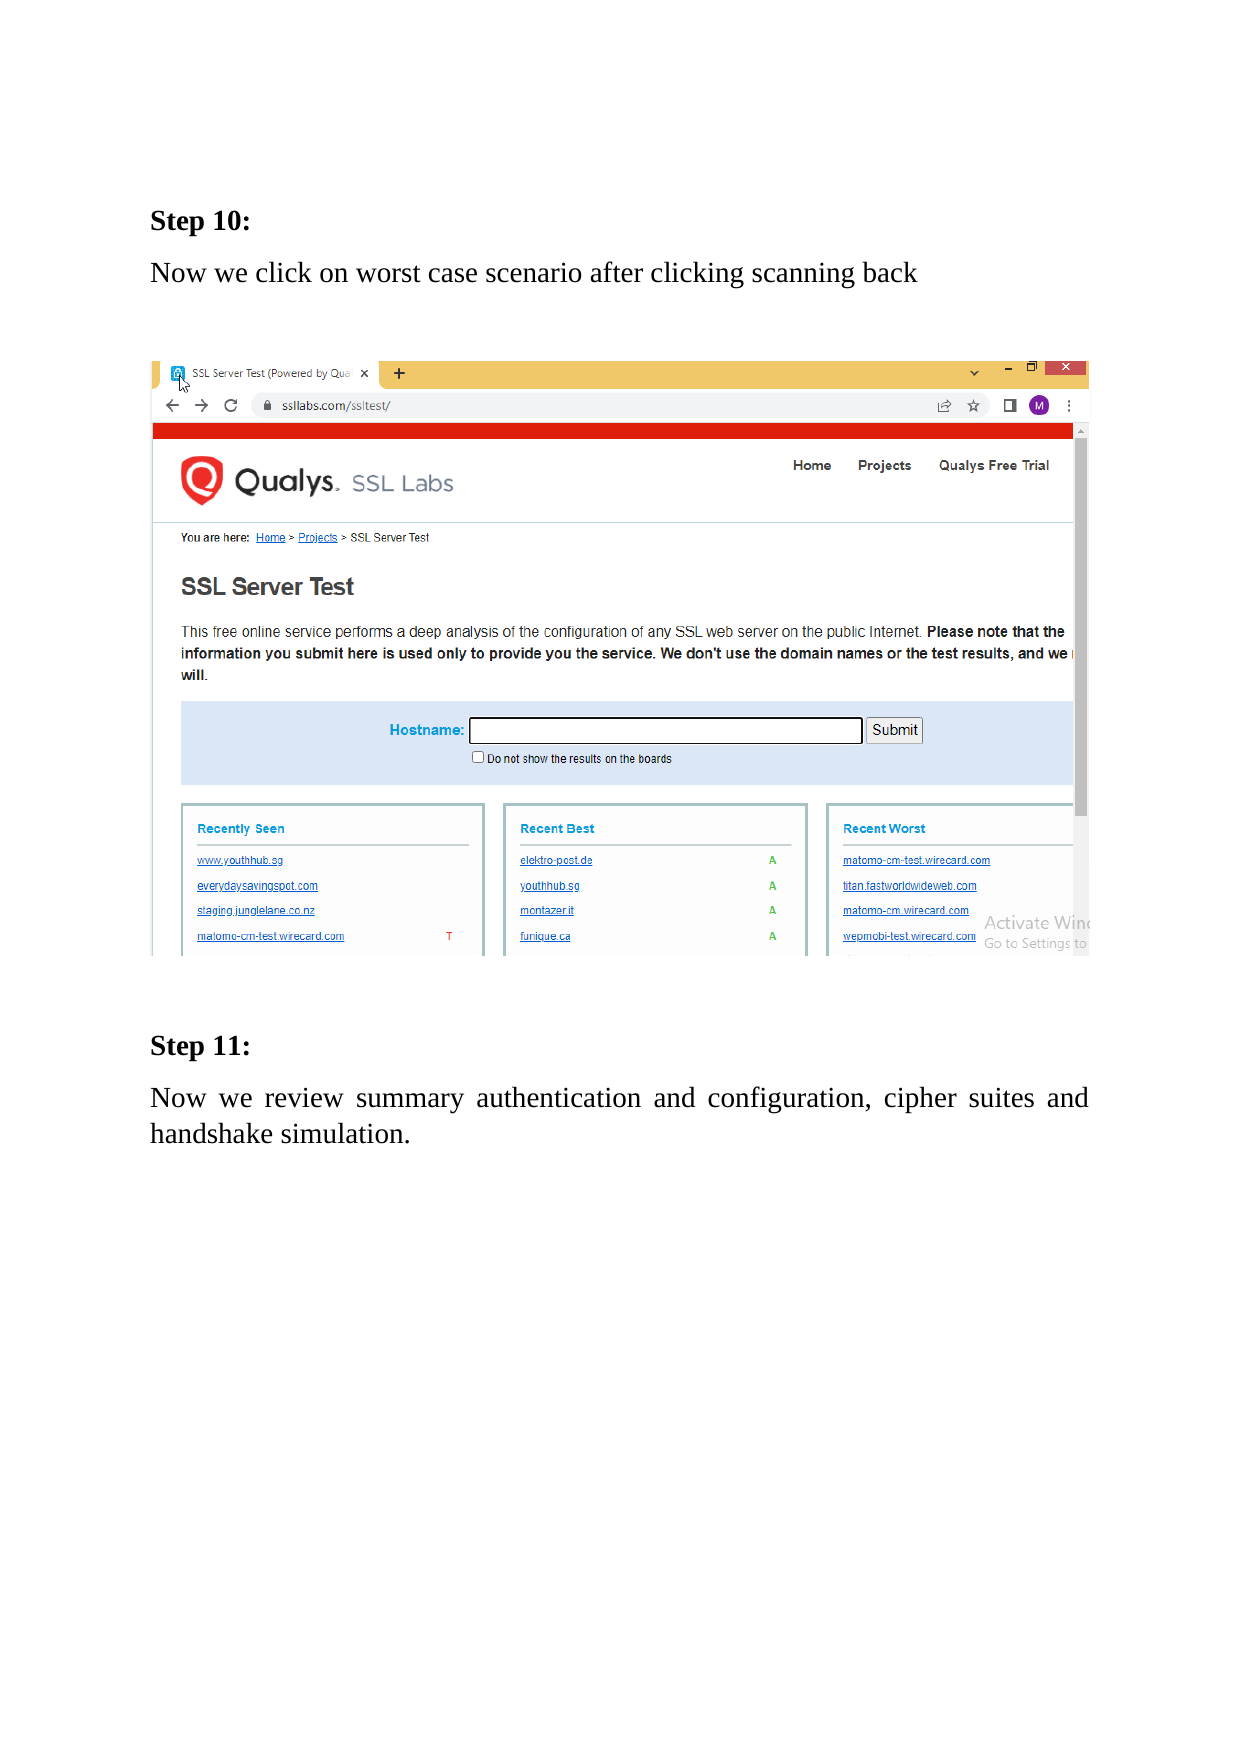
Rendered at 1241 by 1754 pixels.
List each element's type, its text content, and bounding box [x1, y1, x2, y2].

text Step 10: [150, 203, 1090, 236]
text Now we review summary authentication and configuration, cipher suites and handshake simulation. [150, 1081, 1090, 1150]
picture [150, 361, 1091, 956]
text Now we click on worst case scenario after clicking scanning back [150, 256, 1090, 289]
text Step 11: [150, 1028, 1090, 1061]
